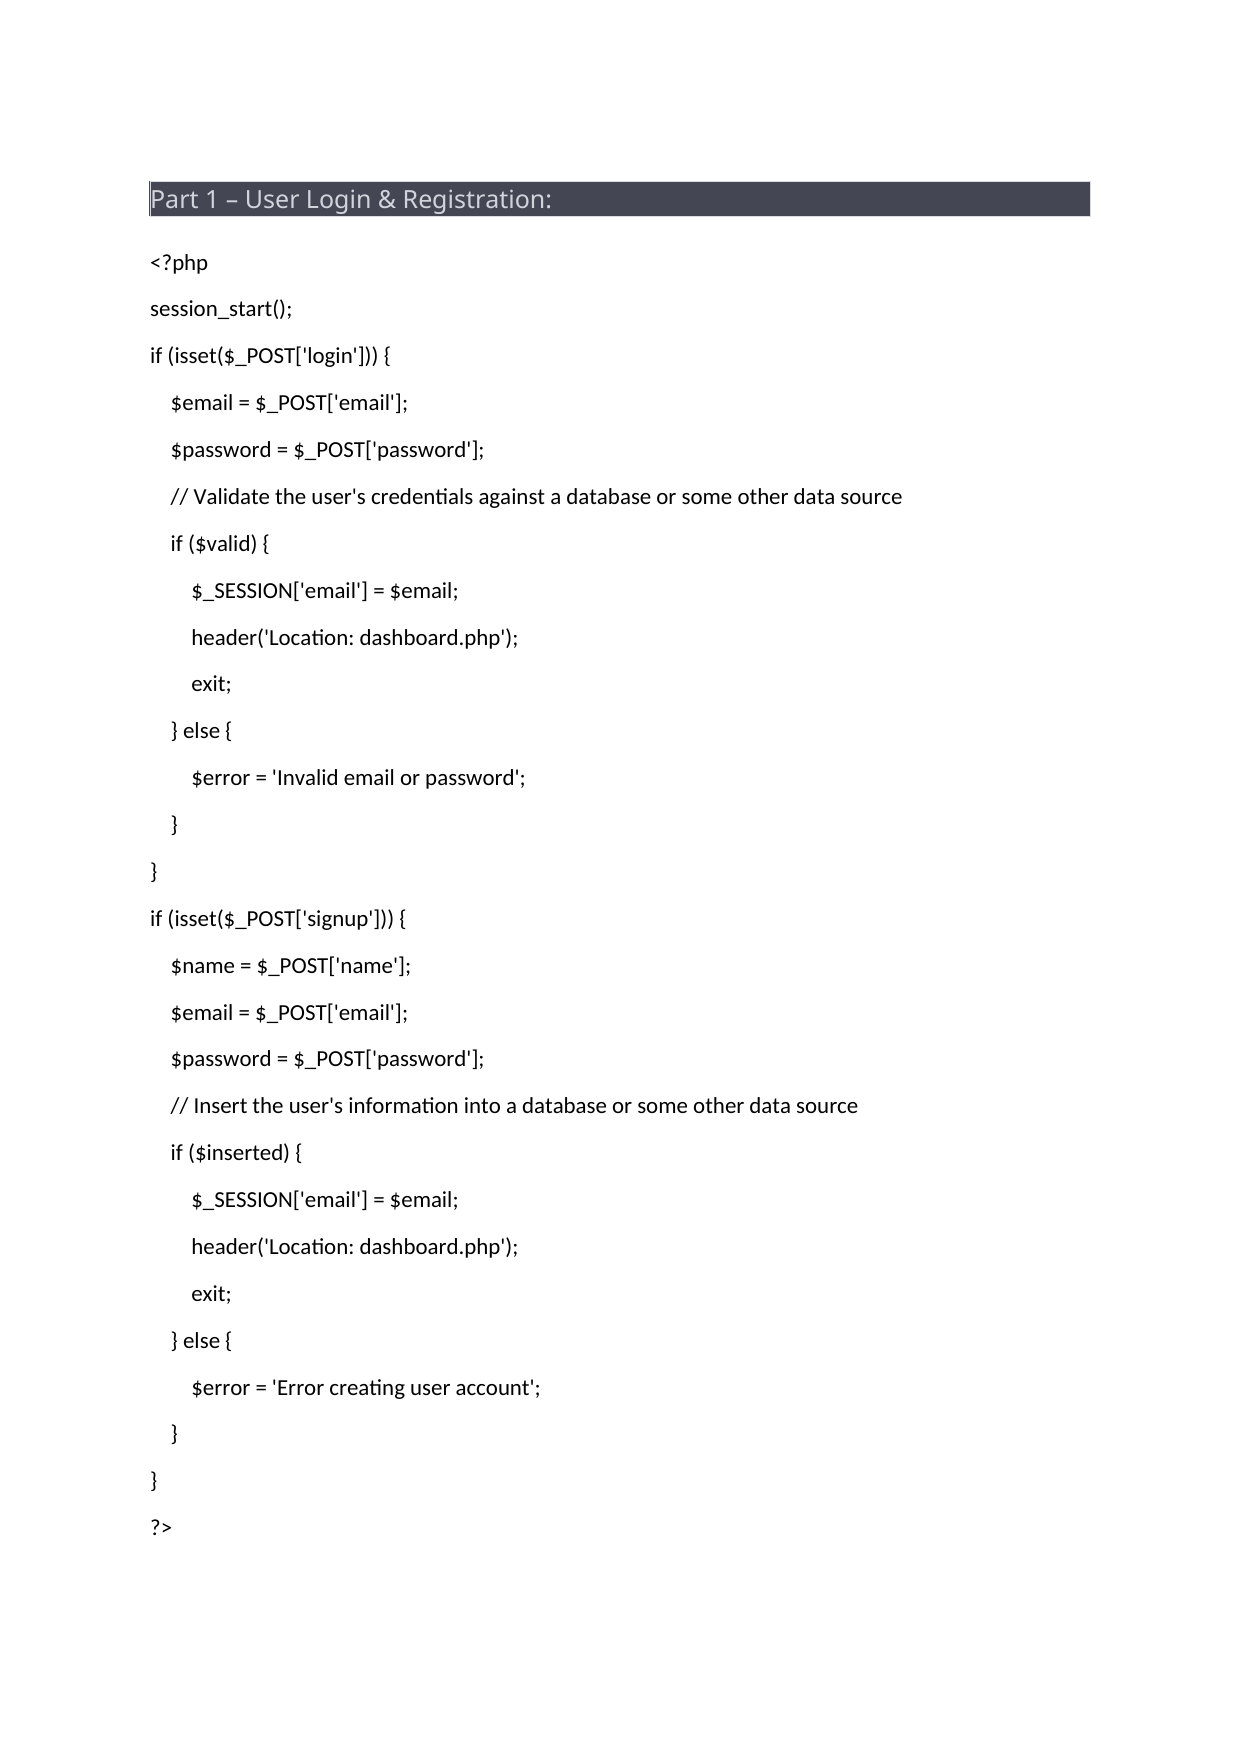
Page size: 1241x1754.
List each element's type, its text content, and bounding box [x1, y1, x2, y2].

text header('Location: dashboard.php'); [150, 623, 1090, 651]
text // Insert the user's information into a database or some other data source [150, 1091, 1090, 1119]
text } [150, 1466, 1090, 1494]
text session_start(); [150, 294, 1090, 322]
text } else { [150, 1326, 1090, 1354]
text if ($inserted) { [150, 1138, 1090, 1166]
text } [150, 1419, 1090, 1447]
text } [150, 810, 1090, 838]
text $password = $_POST['password']; [150, 1044, 1090, 1072]
text if ($valid) { [150, 529, 1090, 557]
text $error = 'Error creating user account'; [150, 1373, 1090, 1401]
text if (isset($_POST['login'])) { [150, 341, 1090, 369]
text // Validate the user's credentials against a database or some other data source [150, 482, 1090, 510]
text ?> [150, 1513, 1090, 1541]
text $_SESSION['email'] = $email; [150, 576, 1090, 604]
text <?php [150, 248, 1090, 276]
text $email = $_POST['email']; [150, 998, 1090, 1026]
text } else { [150, 716, 1090, 744]
text if (isset($_POST['signup'])) { [150, 904, 1090, 932]
text exit; [150, 1279, 1090, 1307]
text $password = $_POST['password']; [150, 435, 1090, 463]
text $error = 'Invalid email or password'; [150, 763, 1090, 791]
text $email = $_POST['email']; [150, 388, 1090, 416]
text $name = $_POST['name']; [150, 951, 1090, 979]
text header('Location: dashboard.php'); [150, 1232, 1090, 1260]
text $_SESSION['email'] = $email; [150, 1185, 1090, 1213]
text exit; [150, 669, 1090, 697]
text } [150, 857, 1090, 885]
text Part 1 – User Login & Registration: [151, 182, 1090, 216]
